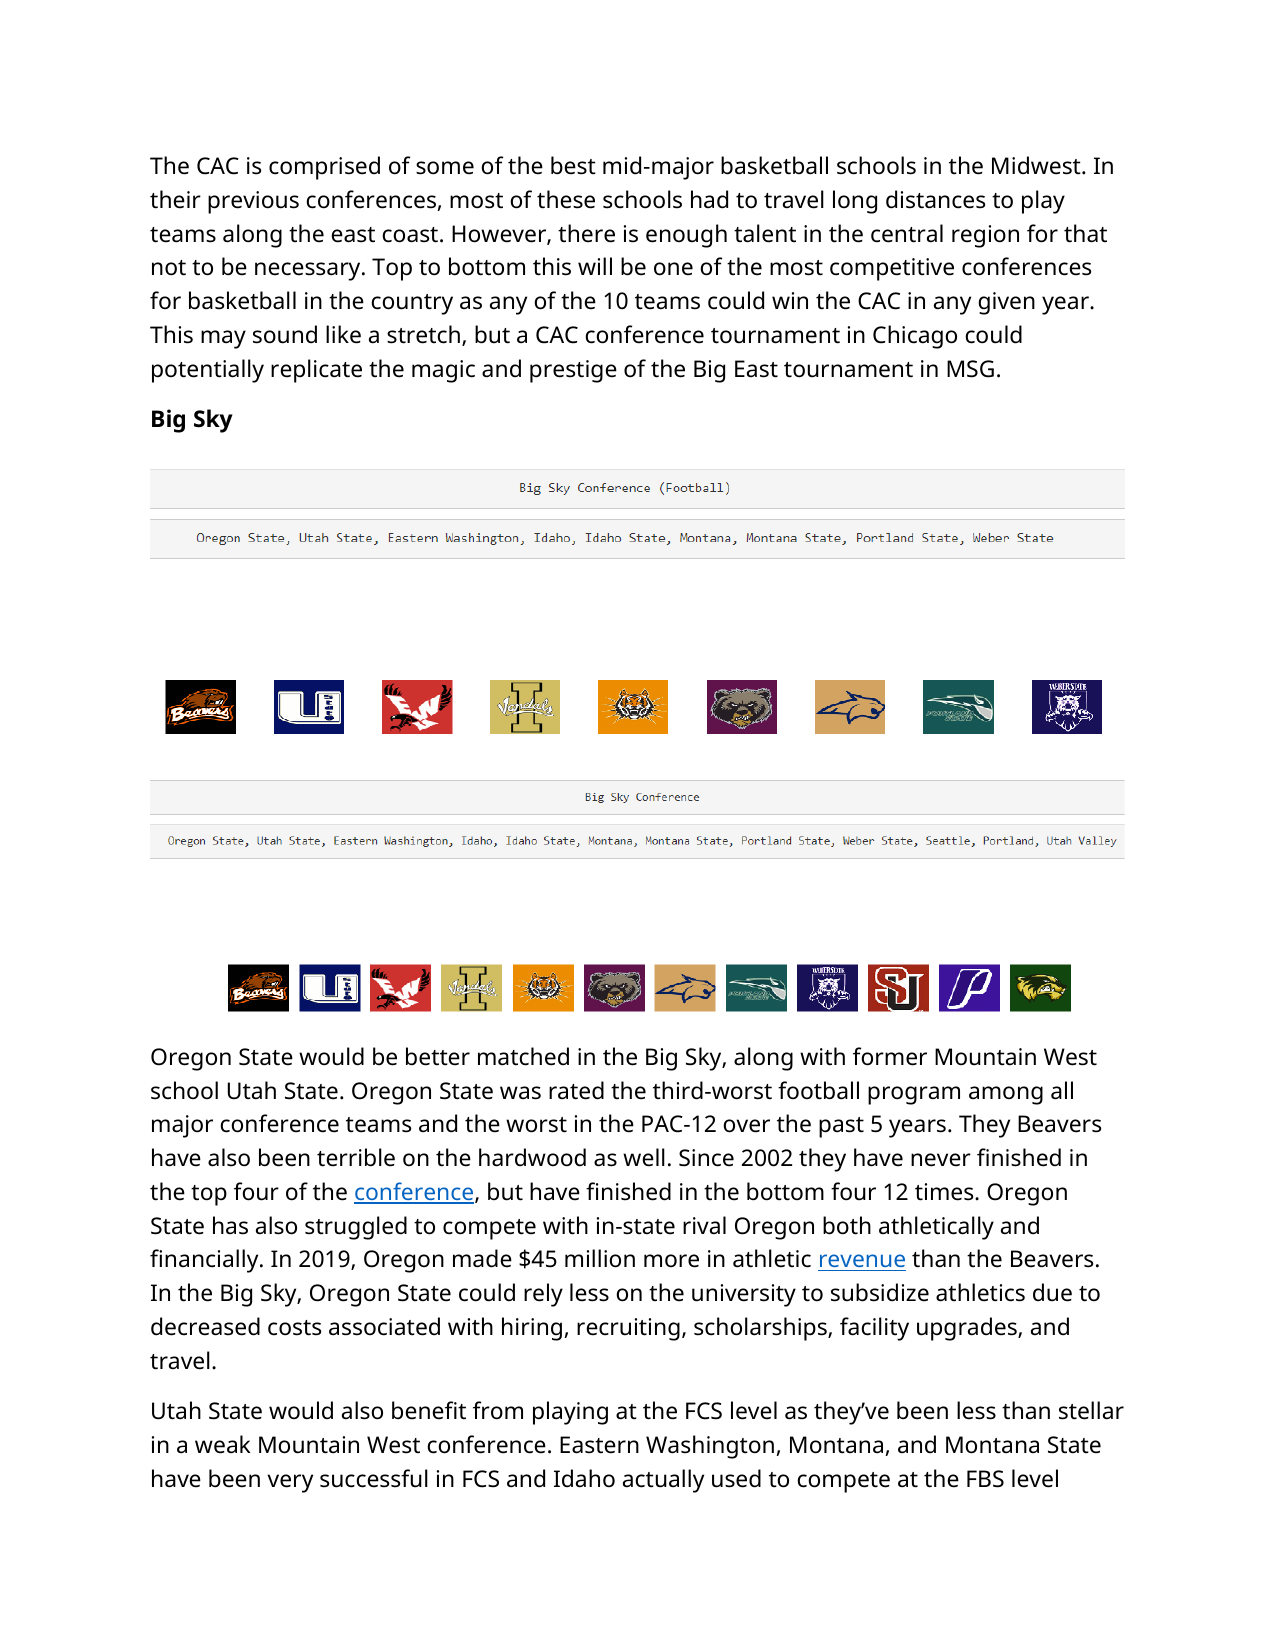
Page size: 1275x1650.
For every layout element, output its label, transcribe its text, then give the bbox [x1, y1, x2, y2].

picture [150, 771, 1125, 1022]
text Oregon State would be better matched in the Big Sky, along with former Mountain West school Utah State. Oregon State was rated the third-worst football program among all major conference teams and the worst in the PAC-12 over the past 5 years. They Beavers have also been terrible on the hardwood as well. Since 2002 they have never finished in the top four of the conference, but have finished in the bottom four 12 times. Oregon State has also struggled to compete with in-state rival Oregon both athletically and financially. In 2019, Oregon made $45 million more in athletic revenue than the Beavers. In the Big Sky, Oregon State could rely less on the university to subsidize athletics due to decreased costs associated with hiring, recruiting, scholarships, facility upgrades, and travel. [150, 1041, 1125, 1376]
text Big Sky [150, 403, 1125, 434]
text The CAC is comprised of some of the best mid-major basketball schools in the Midwest. In their previous conferences, most of these schools had to travel long distances to play teams along the east coast. However, there is enough talent in the central region for that not to be necessary. Top to bottom this will be one of the most competitive conferences for basketball in the country as any of the 10 teams could win the CAC in any given year. This may sound like a stretch, but a CAC conference tournament in Chicago could potentially replicate the magic and prestige of the Big East tournament in MSG. [150, 150, 1125, 384]
picture [150, 453, 1125, 753]
